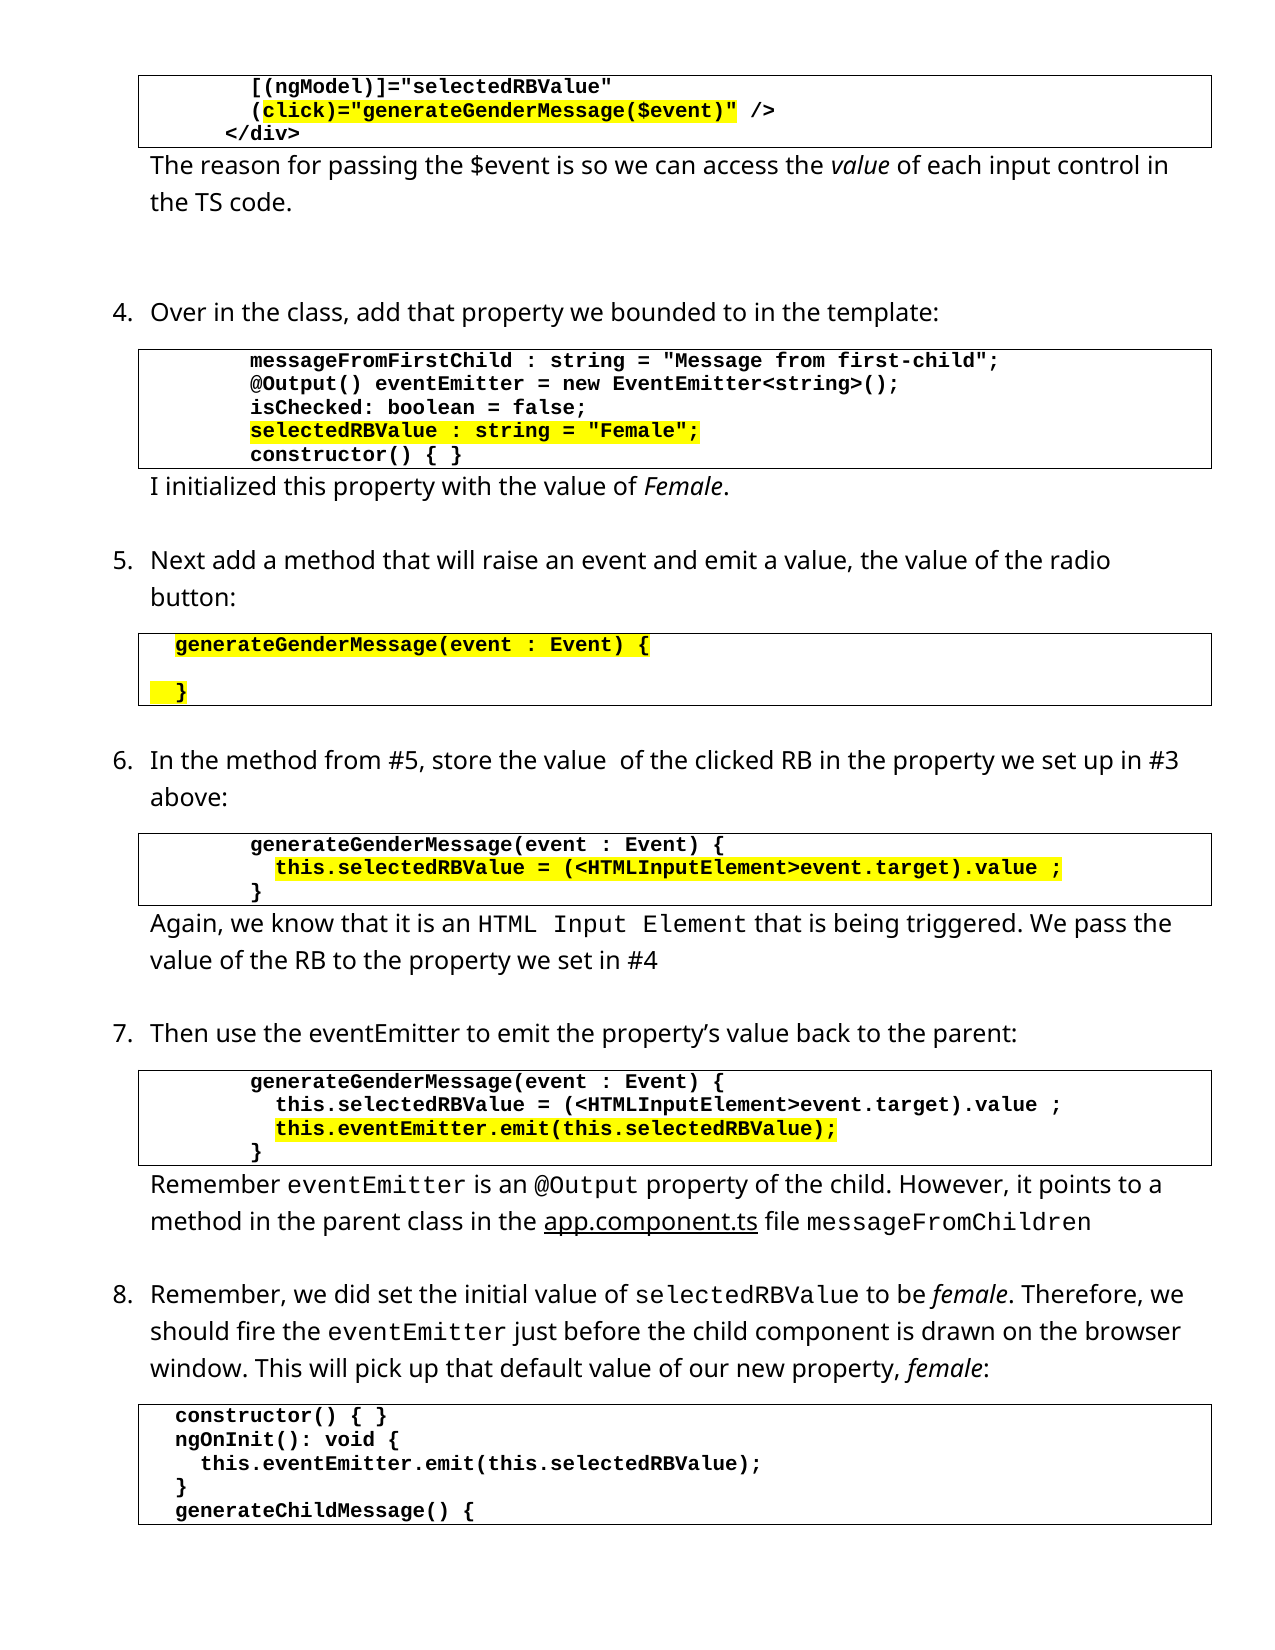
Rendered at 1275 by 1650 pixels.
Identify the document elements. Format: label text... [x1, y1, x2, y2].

list Again, we know that it is an HTML Input Element that is being triggered. We pass the value of the RB to the property we set in #4 [150, 1474, 1200, 1544]
list The reason for passing the $event is so we can access the value of each input control in the TS code. [150, 716, 1200, 787]
table_header <div> Male <input type="radio" name="gender" value="Male" [(ngModel)]="selectedRBValue" (click)="generateGenderMessage($event)" /> Female <input type="radio" name="gender" value="Female" [(ngModel)]="selectedRBValue" (click)="generateGenderMessage($event)" /> </div> [139, 431, 1211, 715]
list In the method from #5, store the value of the clicked RB in the property we set up in #3 above: [112, 1310, 1200, 1381]
table_header generateGenderMessage(event : Event) { this.selectedRBValue = (<HTMLInputElement>event.target).value ; } [139, 1401, 1211, 1472]
table_header messageFromFirstChild : string = "Message from first-child"; @Output() eventEmitter = new EventEmitter<string>(); isChecked: boolean = false; selectedRBValue : string = "Female"; constructor() { } [139, 918, 1211, 1036]
list Over in the class, add that property we bounded to in the template: [112, 863, 1200, 897]
table_header <div> Male <input type="radio" name="gender" value="Male" [(ngModel)]="selectedRBValue" /> Female <input type="radio" name="gender" value="Female" [(ngModel)]="selectedRBValue" /> </div> [139, 76, 1211, 265]
list Next add a method that will raise an event and emit a value, the value of the radio button: [112, 1110, 1200, 1181]
table_header generateGenderMessage(event : Event) { } [139, 1201, 1211, 1272]
list I initialized this property with the value of Female. [150, 1037, 1200, 1071]
list At the same time, hook into the onclick event and point it to a method in the class (soon to be implemented): [112, 340, 1200, 411]
